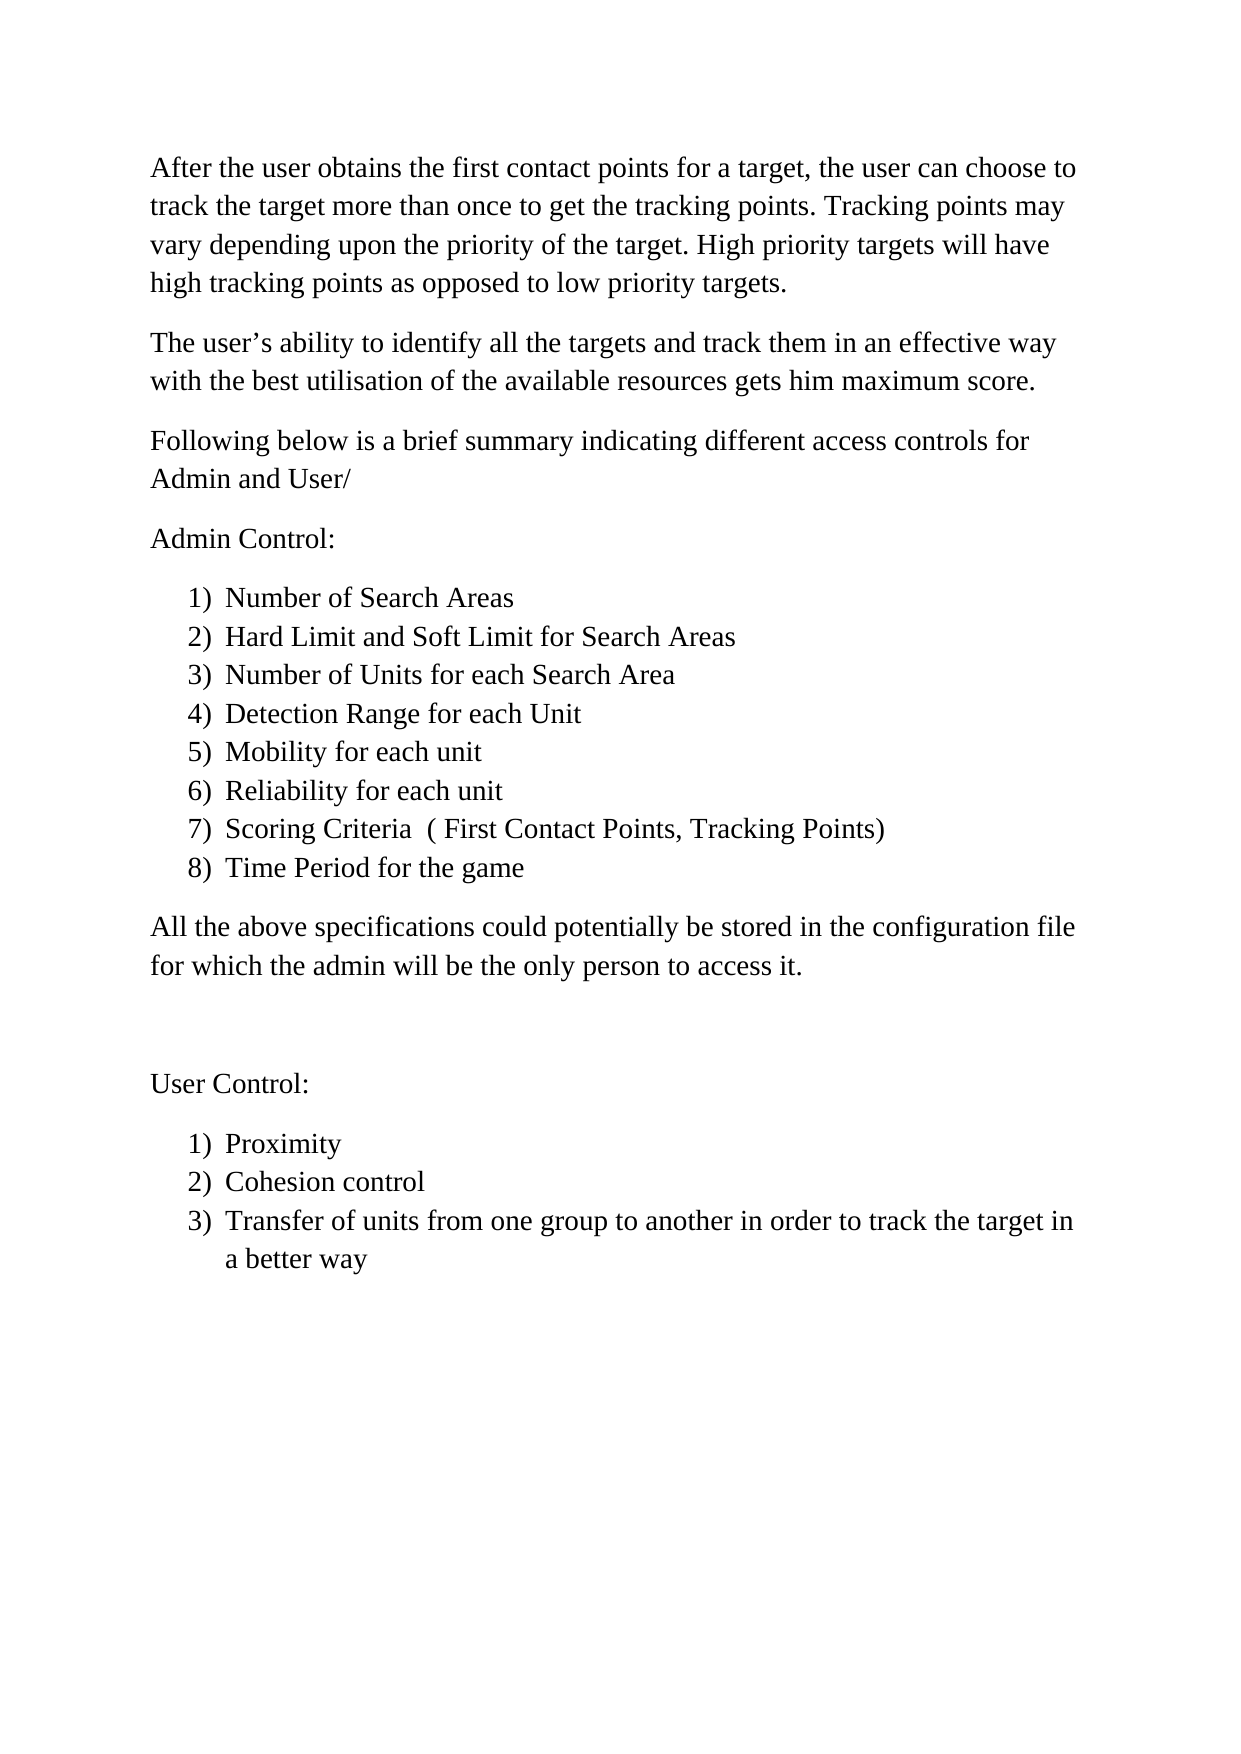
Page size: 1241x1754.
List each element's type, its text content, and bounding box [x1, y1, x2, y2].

list Mobility for each unit [187, 734, 1090, 768]
text All the above specifications could potentially be stored in the configuration file for which the admin will be the only person to access it. [150, 909, 1090, 981]
list Scoring Criteria ( First Contact Points, Tracking Points) [187, 811, 1090, 845]
text User Control: [150, 1067, 1090, 1100]
text Admin Control: [150, 521, 1090, 554]
list Number of Search Areas [187, 580, 1090, 614]
text The user’s ability to identify all the targets and track them in an effective way with the best utilisation of the available resources gets him maximum score. [150, 325, 1090, 397]
list Time Period for the game [187, 850, 1090, 883]
list Transfer of units from one group to another in order to track the target in a better way [187, 1203, 1090, 1275]
list Detection Range for each Unit [187, 696, 1090, 729]
list Reliability for each unit [187, 773, 1090, 806]
list Number of Units for each Search Area [187, 657, 1090, 691]
text After the user obtains the first contact points for a target, the user can choose to track the target more than once to get the tracking points. Tracking points may vary depending upon the priority of the target. High priority targets will have high tracking points as opposed to low priority targets. [150, 150, 1090, 299]
list Proximity [187, 1126, 1090, 1159]
text Following below is a brief summary indicating different access controls for Admin and User/ [150, 423, 1090, 495]
list Hard Limit and Soft Limit for Search Areas [187, 619, 1090, 652]
list Cohesion control [187, 1164, 1090, 1198]
